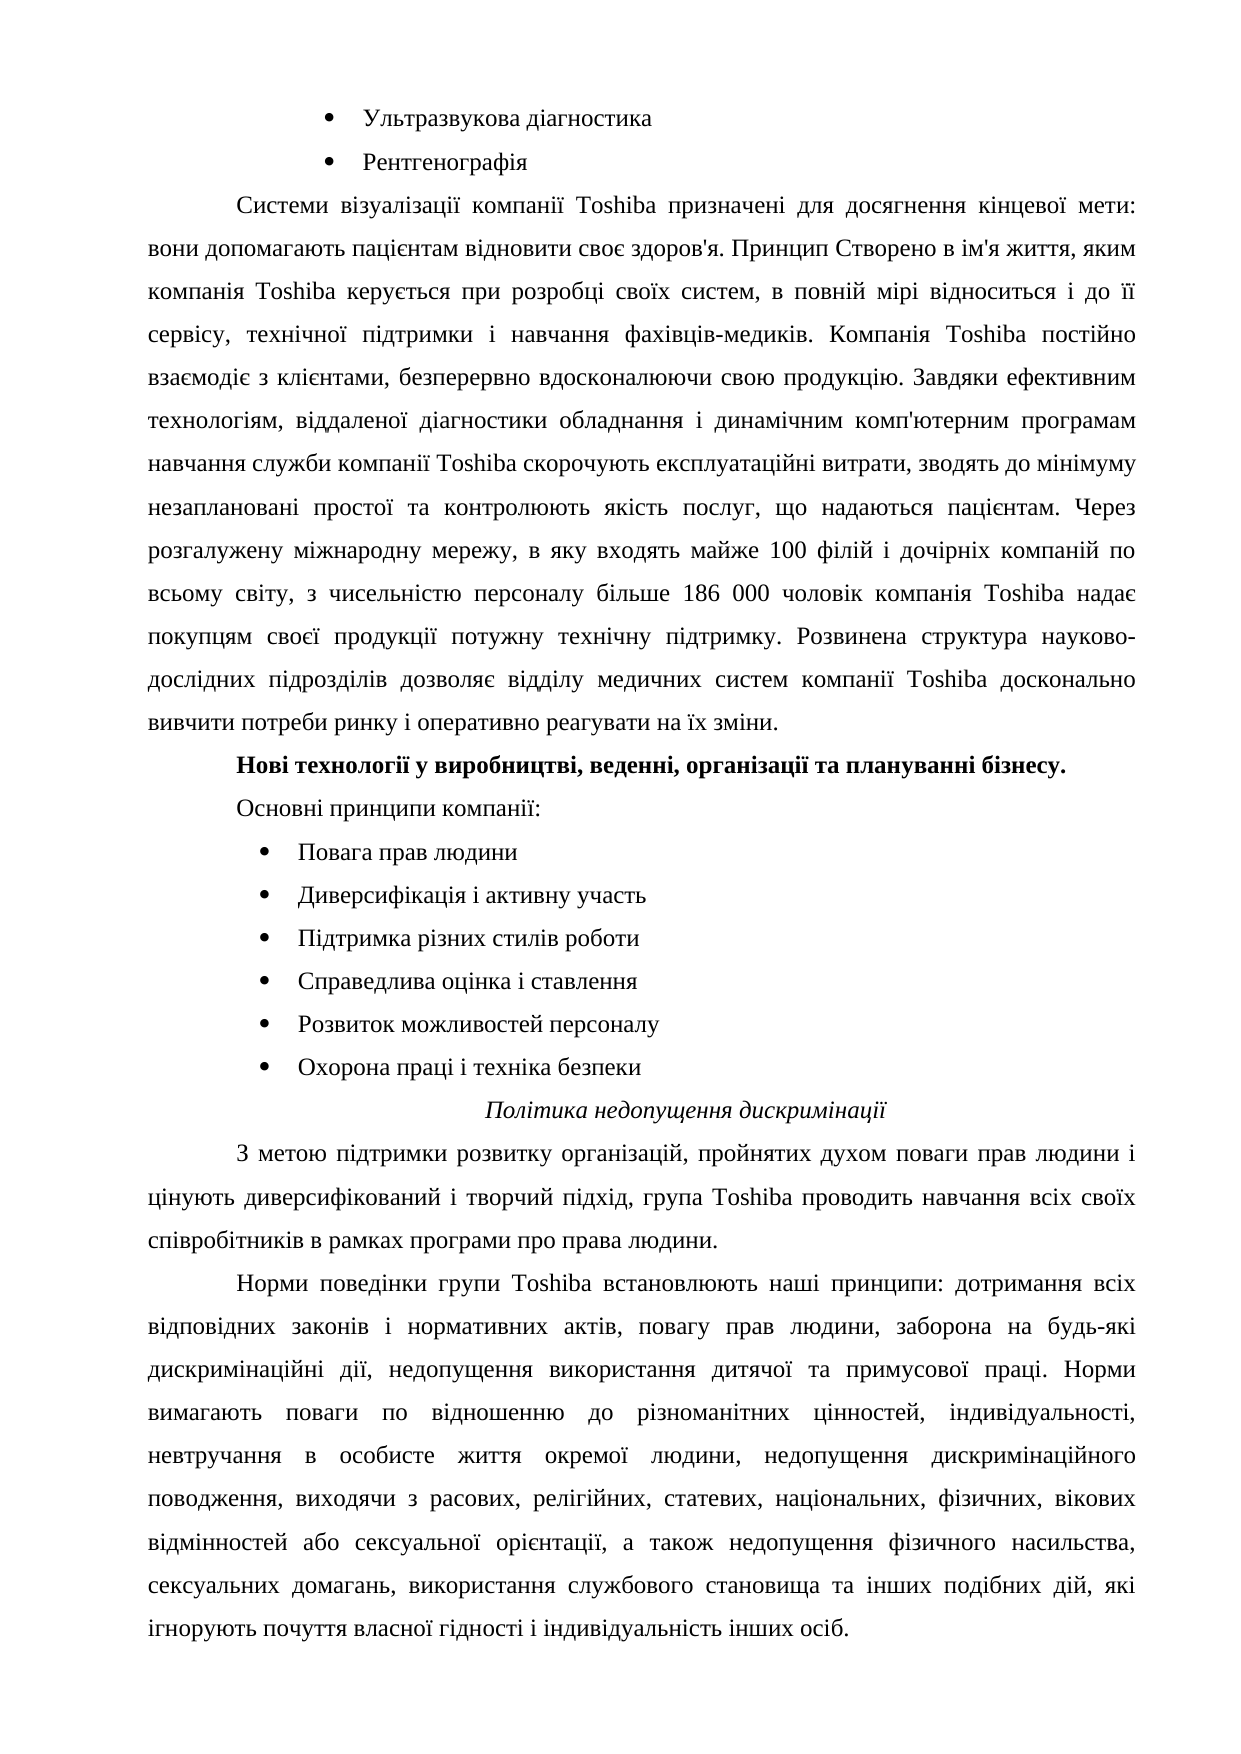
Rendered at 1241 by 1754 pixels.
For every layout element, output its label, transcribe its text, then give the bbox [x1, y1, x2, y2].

text Системи візуалізації компанії Toshiba призначені для досягнення кінцевої мети: вони допомагають пацієнтам відновити своє здоров'я. Принцип Створено в ім'я життя, яким компанія Toshiba керується при розробці своїх систем, в повній мірі відноситься і до її сервісу, технічної підтримки і навчання фахівців-медиків. Компанія Toshiba постійно взаємодіє з клієнтами, безперервно вдосконалюючи свою продукцію. Завдяки ефективним технологіям, віддаленої діагностики обладнання і динамічним комп'ютерним програмам навчання служби компанії Toshiba скорочують експлуатаційні витрати, зводять до мінімуму незаплановані простої та контролюють якість послуг, що надаються пацієнтам. Через розгалужену міжнародну мережу, в яку входять майже 100 філій і дочірніх компаній по всьому світу, з чисельністю персоналу більше 186 000 чоловік компанія Toshiba надає покупцям своєї продукції потужну технічну підтримку. Розвинена структура науково-дослідних підрозділів дозволяє відділу медичних систем компанії Toshiba досконально вивчити потреби ринку і оперативно реагувати на їх зміни. [148, 190, 1137, 736]
list Розвиток можливостей персоналу [260, 1009, 1137, 1038]
text Норми поведінки групи Toshiba встановлюють наші принципи: дотримання всіх відповідних законів і нормативних актів, повагу прав людини, заборона на будь-які дискримінаційні дії, недопущення використання дитячої та примусової праці. Норми вимагають поваги по відношенню до різноманітних цінностей, індивідуальності, невтручання в особисте життя окремої людини, недопущення дискримінаційного поводження, виходячи з расових, релігійних, статевих, національних, фізичних, вікових відмінностей або сексуальної орієнтації, а також недопущення фізичного насильства, сексуальних домагань, використання службового становища та інших подібних дій, які ігнорують почуття власної гідності і індивідуальність інших осіб. [148, 1268, 1137, 1642]
text Основні принципи компанії: [148, 793, 1137, 822]
list Ультразвукова діагностика [325, 103, 1137, 132]
text Політика недопущення дискримінації [148, 1095, 1137, 1124]
text Нові технології у виробництві, веденні, організації та плануванні бізнесу. [148, 750, 1137, 779]
list Підтримка різних стилів роботи [260, 923, 1137, 952]
list Диверсифікація і активну участь [260, 880, 1137, 908]
list Повага прав людини [260, 837, 1137, 865]
text З метою підтримки розвитку організацій, пройнятих духом поваги прав людини і цінують диверсифікований і творчий підхід, група Toshiba проводить навчання всіх своїх співробітників в рамках програми про права людини. [148, 1138, 1137, 1253]
list Охорона праці і техніка безпеки [260, 1052, 1137, 1081]
list Справедлива оцінка і ставлення [260, 966, 1137, 995]
list Рентгенографія [325, 147, 1137, 175]
